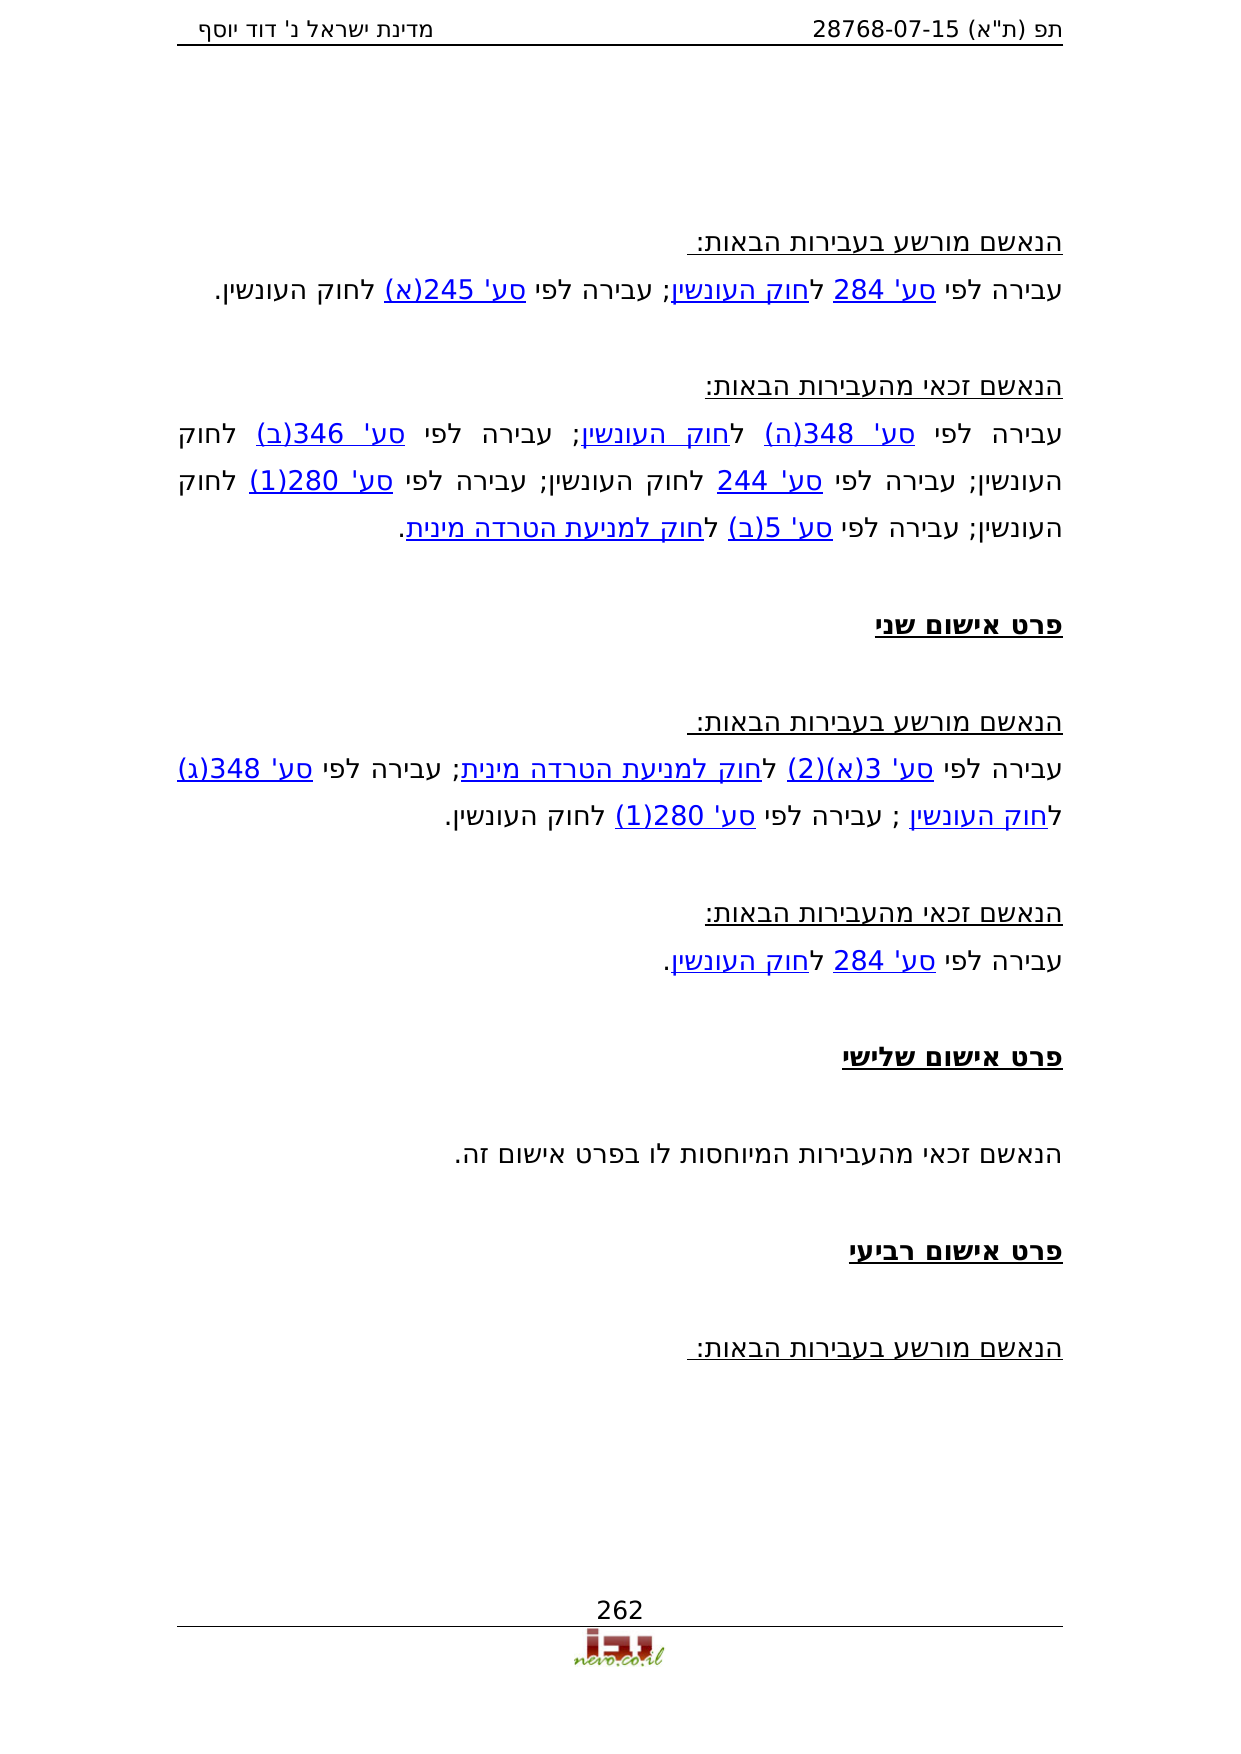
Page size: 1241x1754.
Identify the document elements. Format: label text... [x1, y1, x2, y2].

text עבירה לפי סע' 284 לחוק העונשין. [177, 945, 1063, 976]
text הנאשם זכאי מהעבירות הבאות: [177, 371, 1063, 402]
text פרט אישום שני [177, 609, 1063, 641]
text הנאשם זכאי מהעבירות המיוחסות לו בפרט אישום זה. [177, 1138, 1063, 1170]
text פרט אישום שלישי [177, 1042, 1063, 1073]
text הנאשם מורשע בעבירות הבאות: [177, 227, 1063, 258]
text הנאשם מורשע בעבירות הבאות: [177, 1332, 1063, 1363]
text עבירה לפי סע' 348(ה) לחוק העונשין; עבירה לפי סע' 346(ב) לחוק העונשין; עבירה לפי סע' 244 לחוק העונשין; עבירה לפי סע' 280(1) לחוק העונשין; עבירה לפי סע' 5(ב) לחוק למניעת הטרדה מינית. [177, 418, 1063, 544]
text עבירה לפי סע' 3(א)(2) לחוק למניעת הטרדה מינית; עבירה לפי סע' 348(ג) לחוק העונשין ; עבירה לפי סע' 280(1) לחוק העונשין. [177, 753, 1063, 832]
text פרט אישום רביעי [177, 1235, 1063, 1267]
text עבירה לפי סע' 284 לחוק העונשין; עבירה לפי סע' 245(א) לחוק העונשין. [177, 274, 1063, 306]
text הנאשם מורשע בעבירות הבאות: [177, 706, 1063, 738]
text הנאשם זכאי מהעבירות הבאות: [177, 897, 1063, 929]
picture [574, 1628, 666, 1667]
